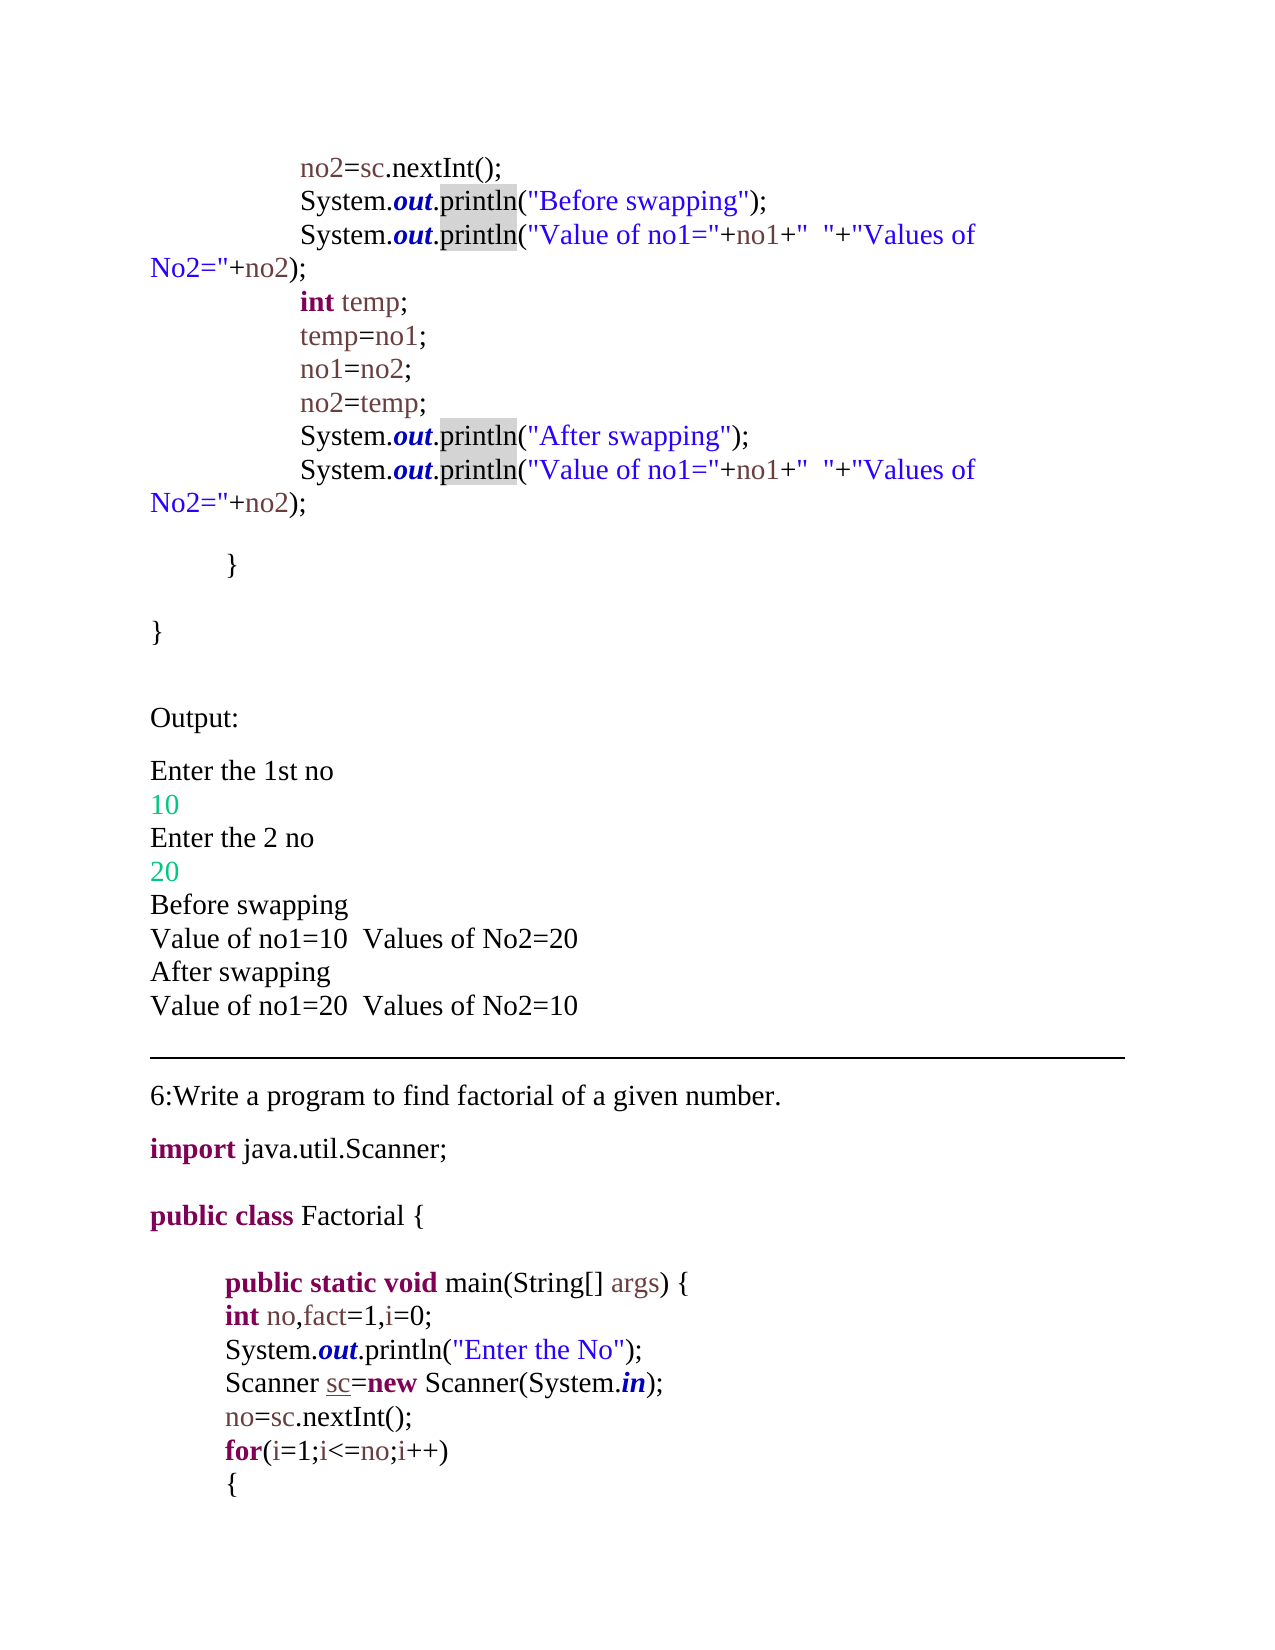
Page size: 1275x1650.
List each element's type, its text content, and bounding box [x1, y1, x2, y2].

text 10 [150, 787, 1125, 820]
text System.out.println("Value of no1="+no1+" "+"Values of No2="+no2); [150, 217, 1125, 284]
text Enter the 2 no [150, 820, 1125, 854]
text int no,fact=1,i=0; [150, 1298, 1125, 1332]
text for(i=1;i<=no;i++) [150, 1433, 1125, 1466]
text } [150, 547, 1125, 581]
text System.out.println("After swapping"); [150, 418, 440, 452]
text temp=no1; [150, 318, 1125, 351]
text int temp; [150, 284, 1125, 318]
text Value of no1=20 Values of No2=10 [150, 988, 1125, 1022]
text 6:Write a program to find factorial of a given number. [150, 1078, 1125, 1112]
text } [150, 614, 1125, 648]
text 20 [150, 854, 1125, 887]
text public static void main(String[] args) { [150, 1265, 1125, 1298]
text no1=no2; [150, 351, 1125, 385]
text Enter the 1st no [150, 753, 1125, 787]
text no2=temp; [150, 385, 1125, 418]
text System.out.println("Before swapping"); [150, 183, 1125, 217]
text import java.util.Scanner; [150, 1131, 1125, 1164]
text After swapping [150, 954, 1125, 988]
text { [150, 1466, 1125, 1500]
text no2=sc.nextInt(); [150, 150, 1125, 183]
text Before swapping [150, 887, 1125, 921]
text System.out.println("Enter the No"); [150, 1332, 1125, 1366]
text Value of no1=10 Values of No2=20 [150, 921, 1125, 954]
text System.out.println("After swapping"); [517, 418, 1125, 452]
text Output: [150, 700, 1125, 734]
text public class Factorial { [150, 1198, 1125, 1231]
text Scanner sc=new Scanner(System.in); [150, 1366, 1125, 1399]
text System.out.println("Value of no1="+no1+" "+"Values of No2="+no2); [150, 452, 1125, 519]
text no=sc.nextInt(); [150, 1399, 1125, 1433]
